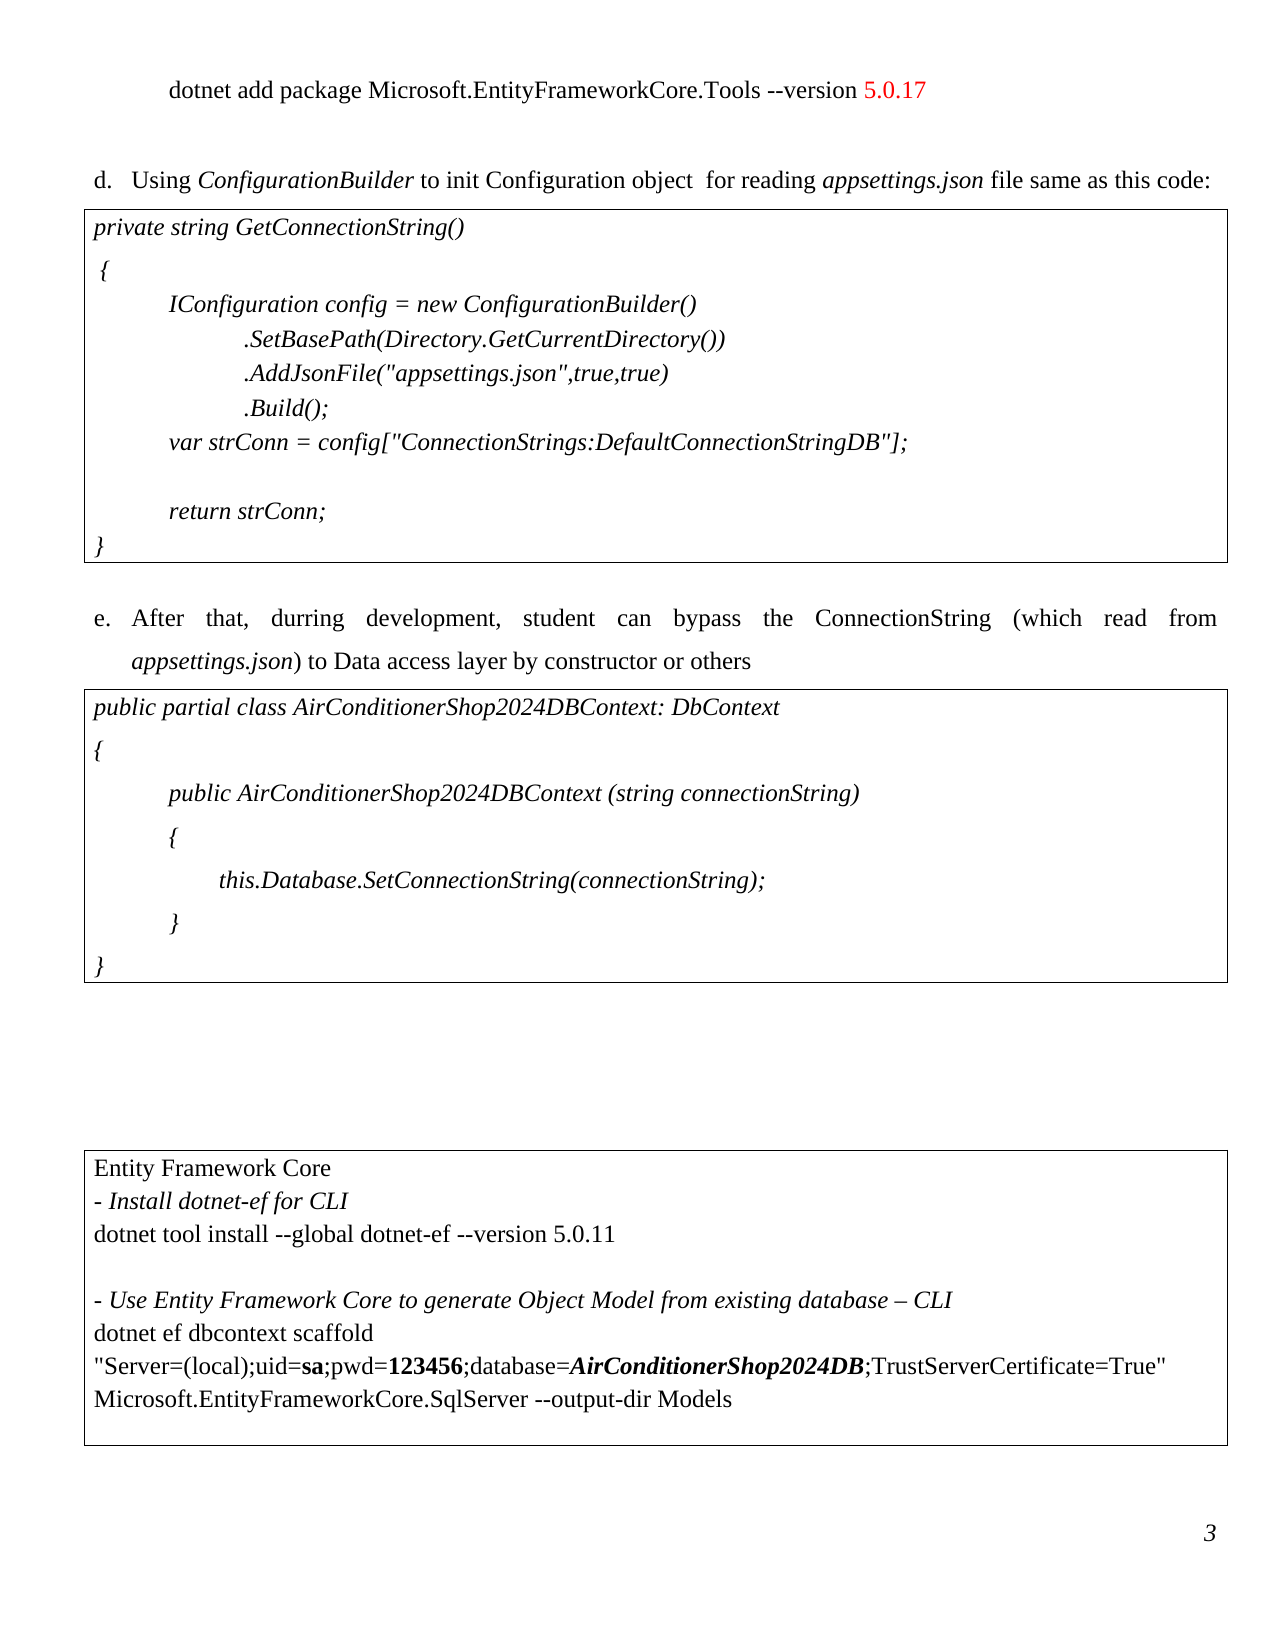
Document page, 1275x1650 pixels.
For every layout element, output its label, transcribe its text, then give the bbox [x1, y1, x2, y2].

text dotnet tool install --global dotnet-ef --version 5.0.11 [85, 1216, 1227, 1248]
text private string GetConnectionString() [85, 210, 1227, 241]
text return strConn; [85, 493, 1227, 525]
text { [85, 252, 1227, 284]
text var strConn = config["ConnectionStrings:DefaultConnectionStringDB"]; [85, 424, 1227, 456]
text { [85, 818, 1227, 850]
text this.Database.SetConnectionString(connectionString); [85, 862, 1227, 893]
text .SetBasePath(Directory.GetCurrentDirectory()) [85, 321, 1227, 353]
text } [85, 905, 1227, 937]
text } [85, 948, 1227, 982]
text .AddJsonFile("appsettings.json",true,true) [85, 355, 1227, 387]
text - Use Entity Framework Core to generate Object Model from existing database – CLI [85, 1282, 1227, 1314]
list Using ConfigurationBuilder to init Configuration object for reading appsettings.json file same as this code: [94, 166, 1219, 194]
text IConfiguration config = new ConfigurationBuilder() [85, 286, 1227, 318]
text public AirConditionerShop2024DBContext (string connectionString) [85, 775, 1227, 807]
text dotnet add package Microsoft.EntityFrameworkCore.Tools --version 5.0.17 [94, 75, 1219, 104]
text - Install dotnet-ef for CLI [85, 1183, 1227, 1215]
text { [85, 732, 1227, 764]
text .Build(); [85, 390, 1227, 422]
text public partial class AirConditionerShop2024DBContext: DbContext [85, 690, 1227, 721]
text dotnet ef dbcontext scaffold "Server=(local);uid=sa;pwd=123456;database=AirConditionerShop2024DB;TrustServerCertificate=True" Microsoft.EntityFrameworkCore.SqlServer --output-dir Models [85, 1315, 1227, 1413]
list After that, durring development, student can bypass the ConnectionString (which read from appsettings.json) to Data access layer by constructor or others [94, 603, 1219, 675]
text Entity Framework Core [85, 1151, 1227, 1182]
text } [85, 528, 1227, 562]
